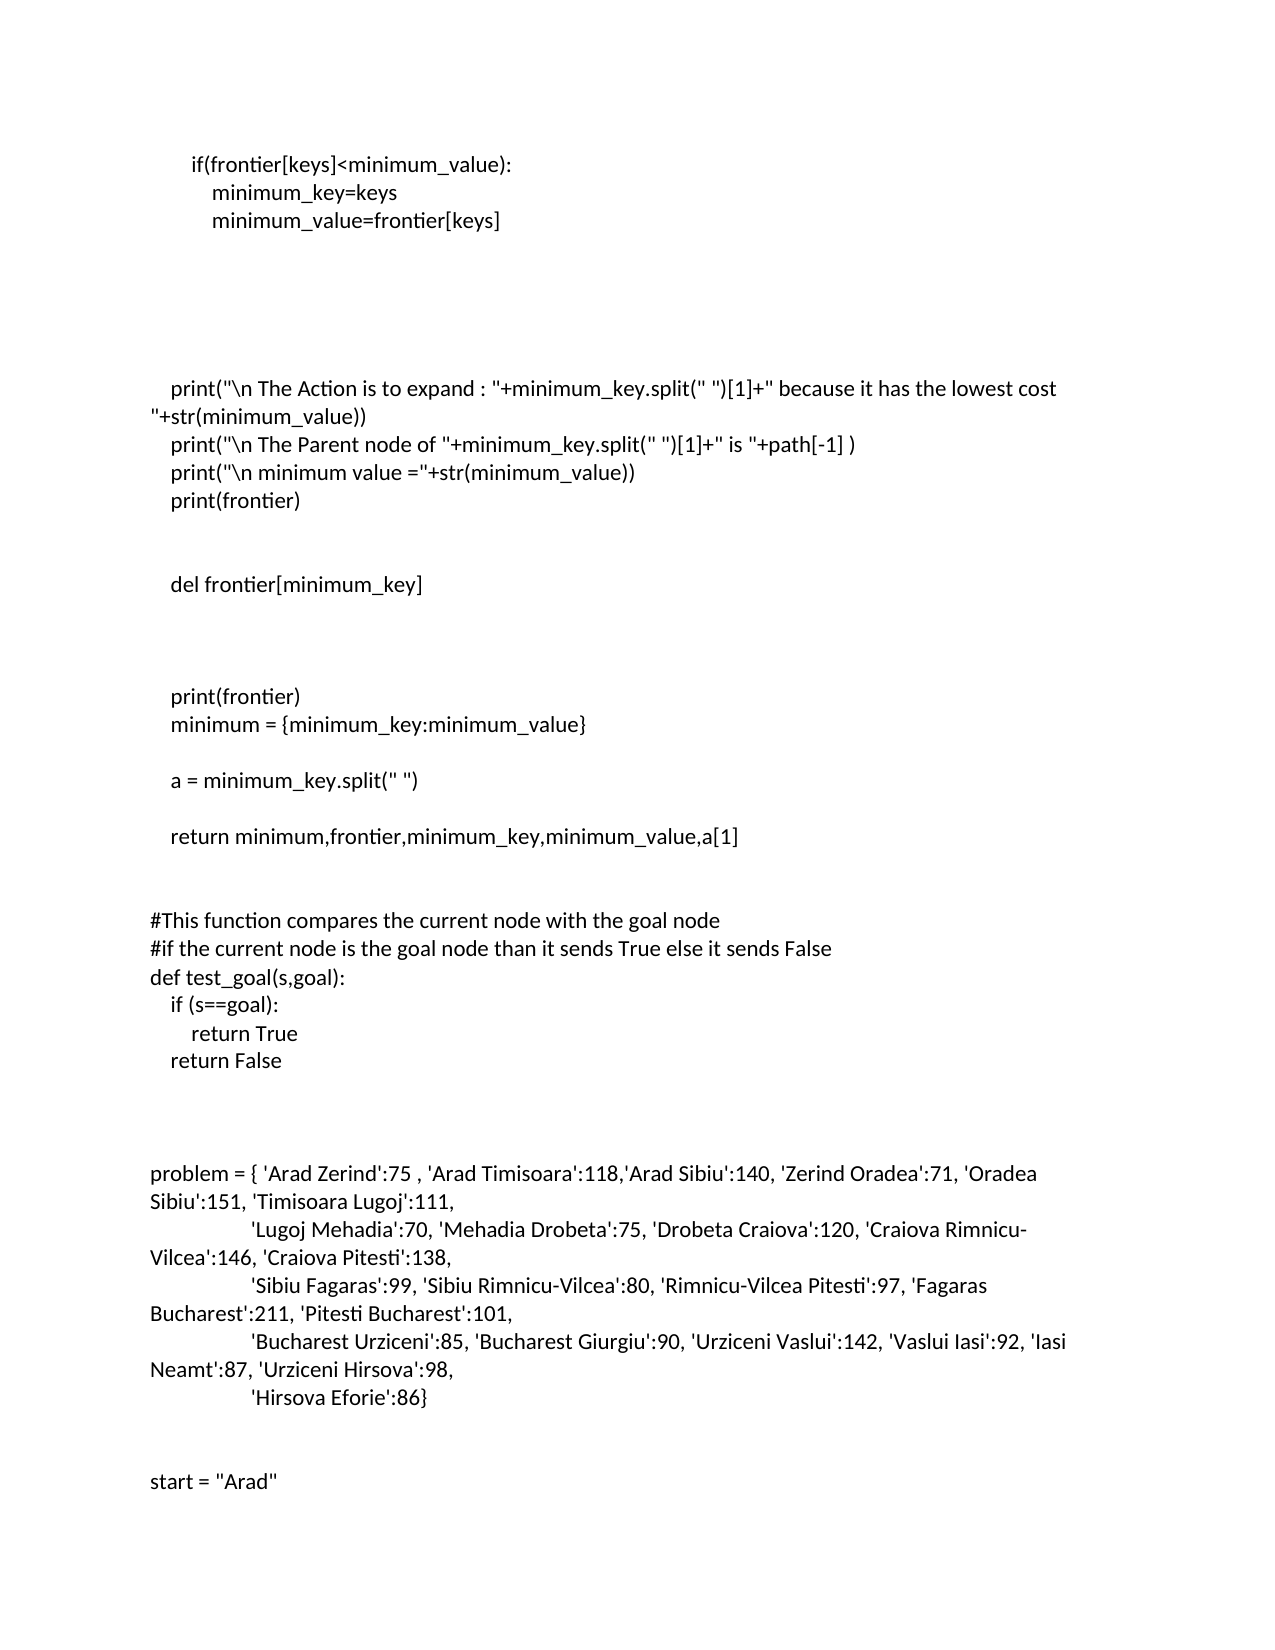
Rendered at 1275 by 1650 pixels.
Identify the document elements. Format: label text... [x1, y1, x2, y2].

text return False [150, 1047, 1125, 1075]
text minimum_value=frontier[keys] [150, 206, 1125, 234]
text if(frontier[keys]<minimum_value): [150, 150, 1125, 178]
text 'Lugoj Mehadia':70, 'Mehadia Drobeta':75, 'Drobeta Craiova':120, 'Craiova Rimnicu-Vilcea':146, 'Craiova Pitesti':138, [150, 1215, 1125, 1271]
text print(frontier) [150, 486, 1125, 514]
text problem = { 'Arad Zerind':75 , 'Arad Timisoara':118,'Arad Sibiu':140, 'Zerind Oradea':71, 'Oradea Sibiu':151, 'Timisoara Lugoj':111, [150, 1159, 1125, 1215]
text if (s==goal): [150, 991, 1125, 1019]
text minimum_key=keys [150, 178, 1125, 206]
text start = "Arad" [150, 1467, 1125, 1495]
text print("\n The Parent node of "+minimum_key.split(" ")[1]+" is "+path[-1] ) [150, 430, 1125, 458]
text #This function compares the current node with the goal node [150, 907, 1125, 934]
text #if the current node is the goal node than it sends True else it sends False [150, 934, 1125, 963]
text 'Hirsova Eforie':86} [150, 1383, 1125, 1411]
text return minimum,frontier,minimum_key,minimum_value,a[1] [150, 822, 1125, 851]
text minimum = {minimum_key:minimum_value} [150, 710, 1125, 738]
text del frontier[minimum_key] [150, 570, 1125, 598]
text 'Sibiu Fagaras':99, 'Sibiu Rimnicu-Vilcea':80, 'Rimnicu-Vilcea Pitesti':97, 'Fagaras Bucharest':211, 'Pitesti Bucharest':101, [150, 1271, 1125, 1327]
text print("\n The Action is to expand : "+minimum_key.split(" ")[1]+" because it has the lowest cost "+str(minimum_value)) [150, 374, 1125, 430]
text return True [150, 1019, 1125, 1047]
text a = minimum_key.split(" ") [150, 766, 1125, 794]
text def test_goal(s,goal): [150, 963, 1125, 991]
text 'Bucharest Urziceni':85, 'Bucharest Giurgiu':90, 'Urziceni Vaslui':142, 'Vaslui Iasi':92, 'Iasi Neamt':87, 'Urziceni Hirsova':98, [150, 1327, 1125, 1383]
text print("\n minimum value ="+str(minimum_value)) [150, 458, 1125, 486]
text print(frontier) [150, 682, 1125, 710]
